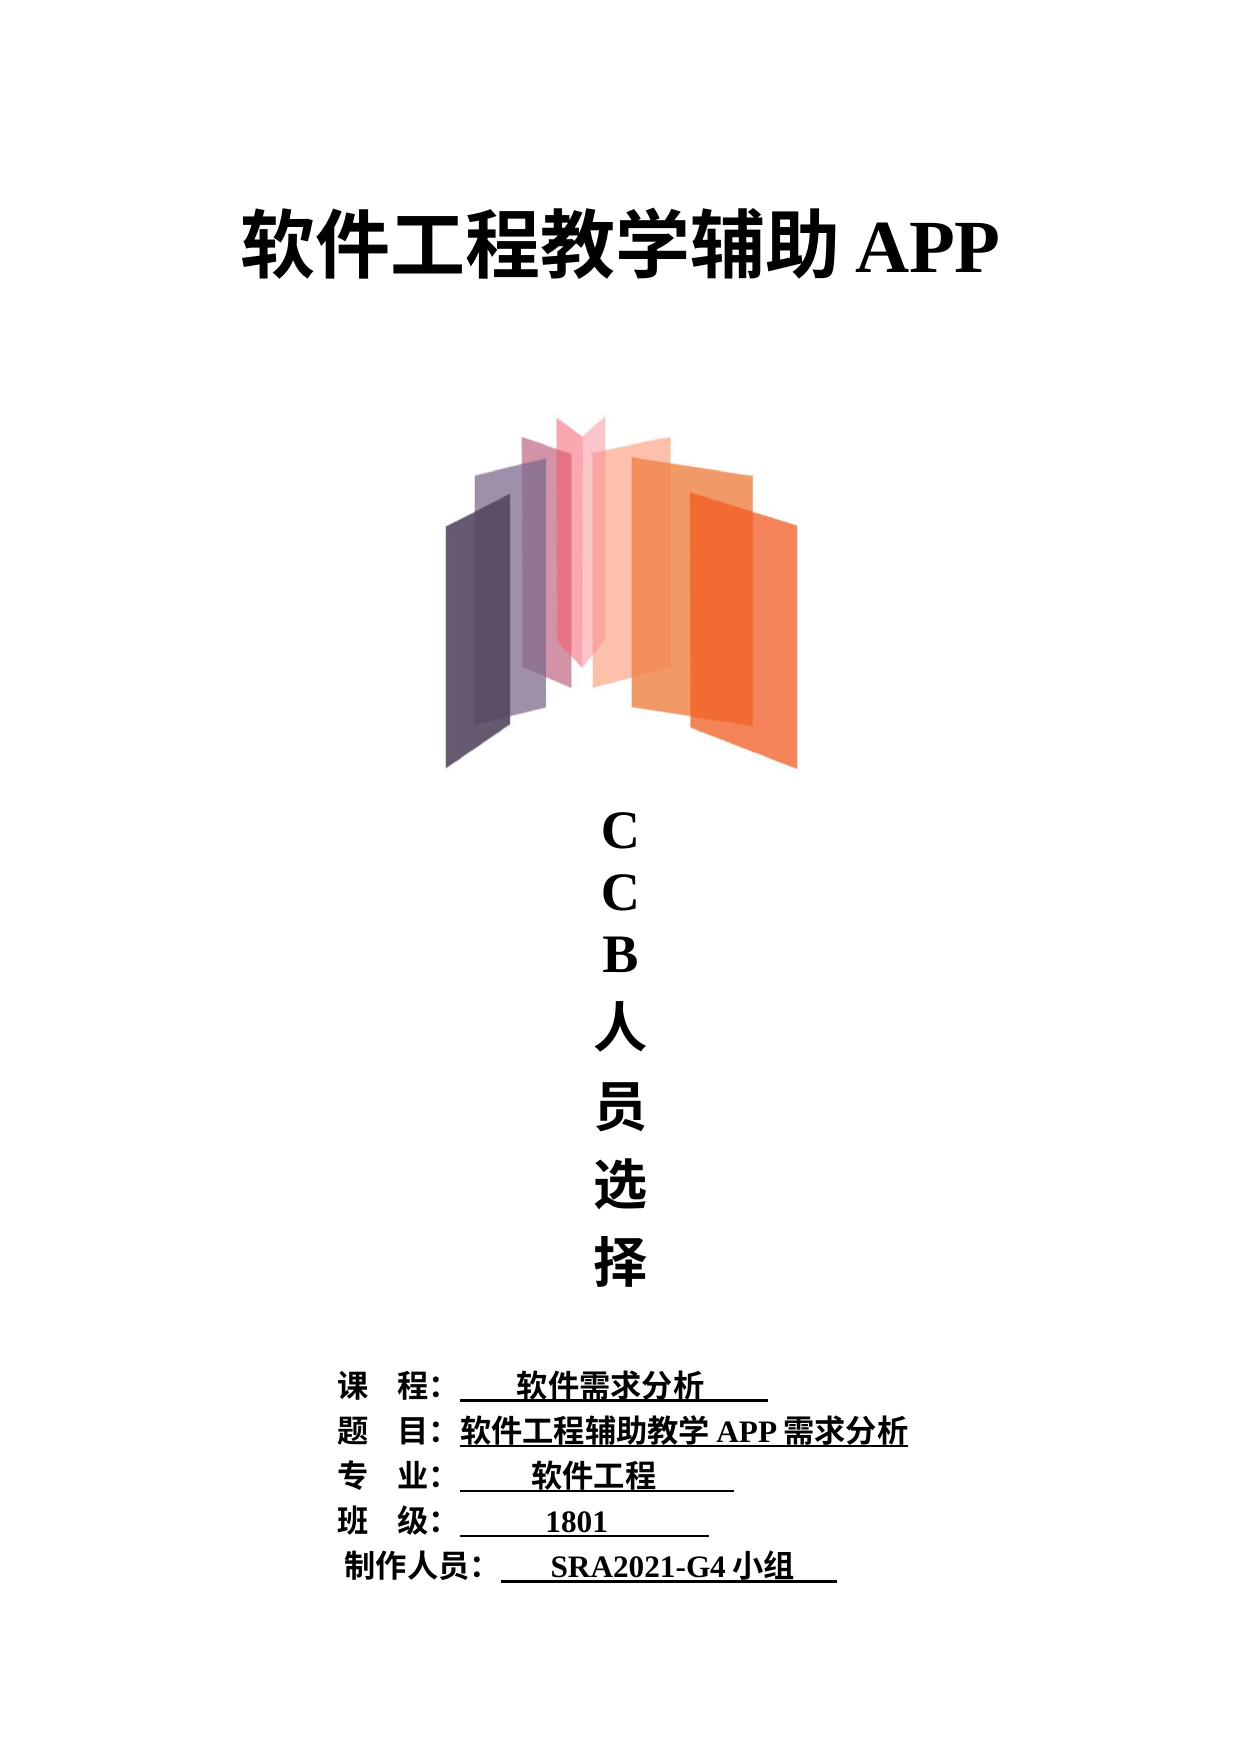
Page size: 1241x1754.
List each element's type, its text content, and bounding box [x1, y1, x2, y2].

text 课 程： 软件需求分析 [275, 1361, 1053, 1406]
picture [416, 390, 824, 798]
text 题 目：软件工程辅助教学APP需求分析 [275, 1406, 1053, 1451]
text 选 [187, 1142, 1053, 1220]
text 员 [187, 1063, 1053, 1142]
text 班 级： 1801 [275, 1496, 1053, 1542]
text 人 [187, 985, 1053, 1063]
text C [187, 860, 1053, 922]
text 专 业： 软件工程 [275, 1451, 1053, 1496]
text C [187, 798, 1053, 860]
text B [187, 922, 1053, 985]
subtitle 软件工程教学辅助APP [187, 185, 1053, 294]
text 择 [187, 1220, 1053, 1298]
text 制作人员： SRA2021-G4小组 [187, 1542, 1053, 1587]
